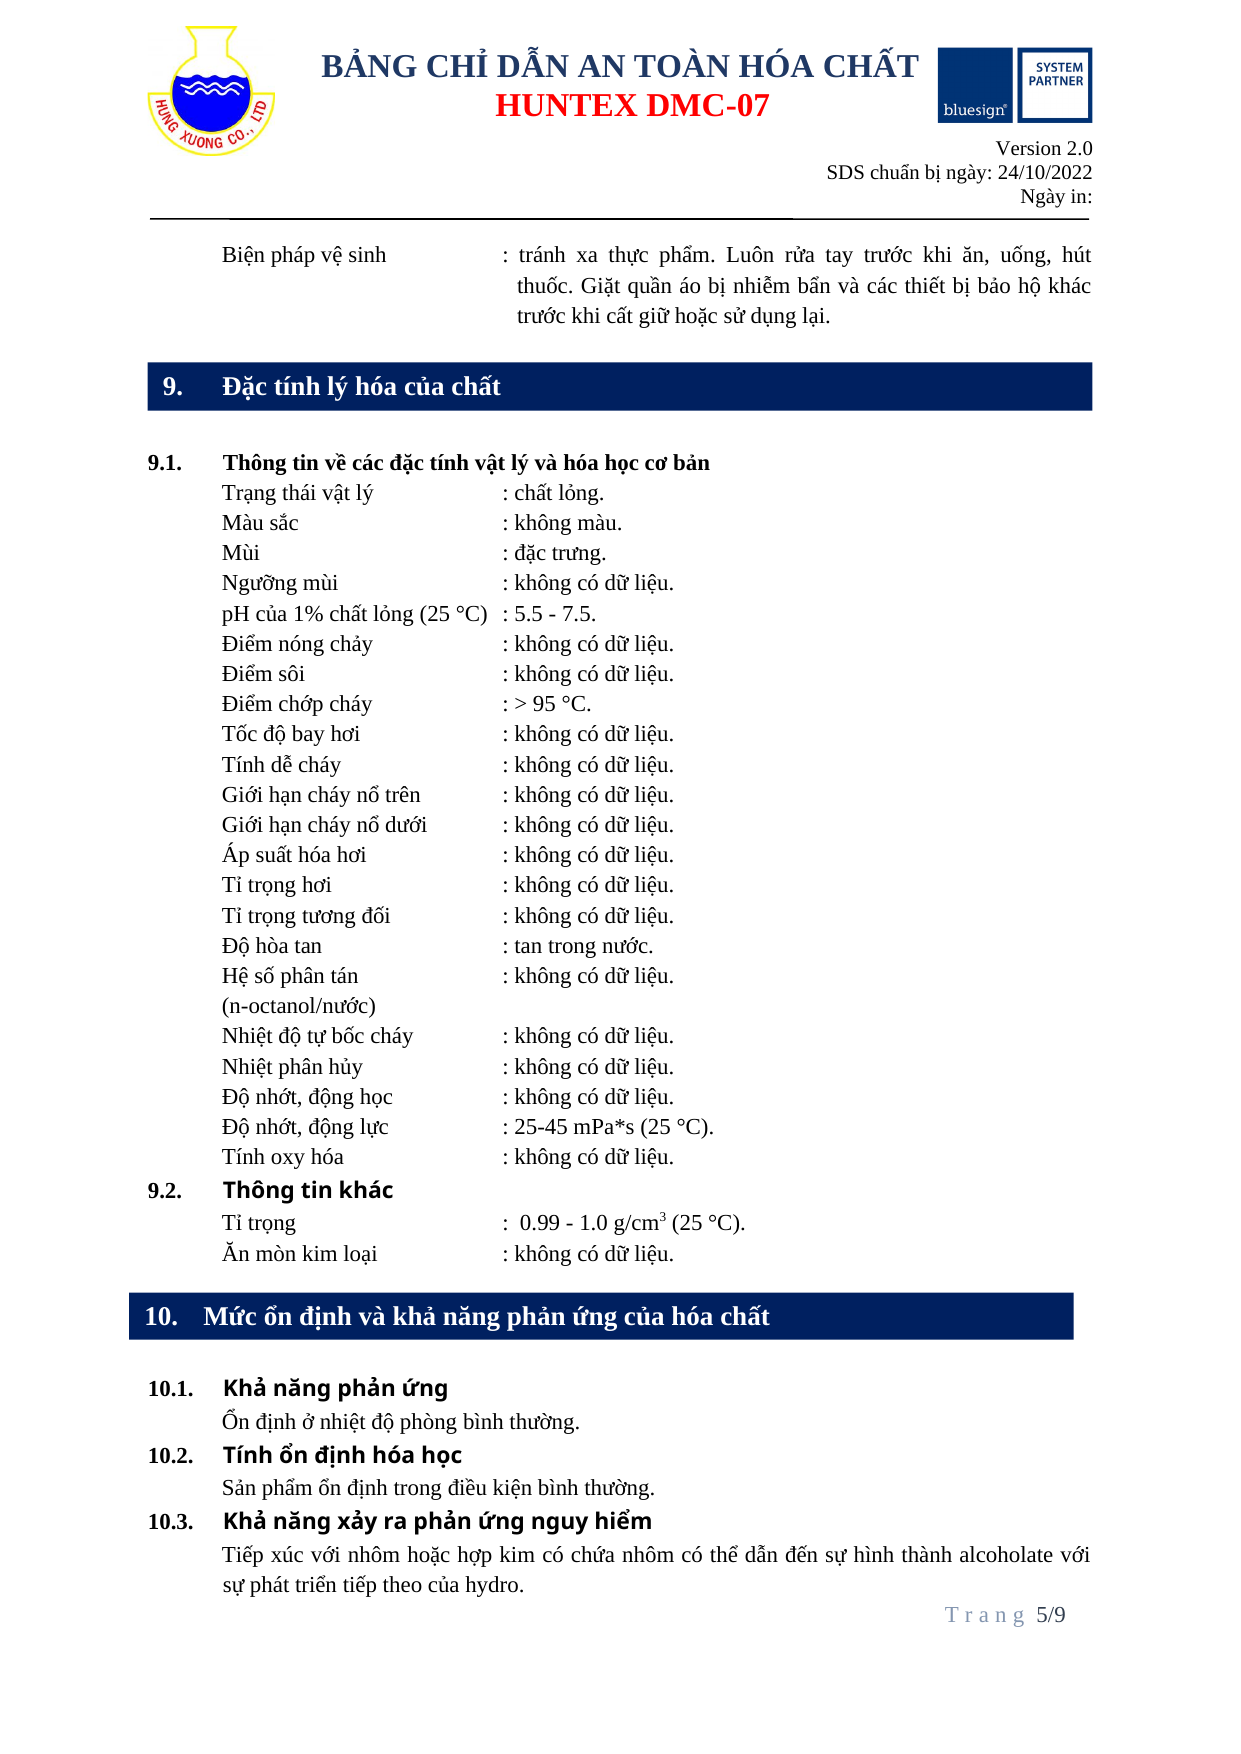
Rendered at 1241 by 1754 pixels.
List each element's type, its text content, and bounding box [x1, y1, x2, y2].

text Tỉ trọng hơi : không có dữ liệu. [148, 871, 1092, 898]
text Tính oxy hóa : không có dữ liệu. [148, 1143, 1092, 1170]
text Điểm chớp cháy : > 95 °C. [148, 690, 1092, 717]
picture [937, 45, 1093, 125]
picture [147, 26, 275, 156]
text Giới hạn cháy nổ trên : không có dữ liệu. [148, 781, 1092, 807]
text 10.2. Tính ổn định hóa học [148, 1438, 1092, 1470]
text Tỉ trọng : 0.99 - 1.0 g/cm3 (25 °C). [148, 1209, 1092, 1236]
text 10.1. Khả năng phản ứng [148, 1372, 1092, 1404]
text Nhiệt độ tự bốc cháy : không có dữ liệu. [148, 1022, 1092, 1049]
text Trạng thái vật lý : chất lỏng. [148, 479, 1092, 505]
text Ngưỡng mùi : không có dữ liệu. [148, 569, 1092, 596]
text Nhiệt phân hủy : không có dữ liệu. [148, 1053, 1092, 1079]
text Điểm sôi : không có dữ liệu. [148, 660, 1092, 686]
text (n-octanol/nước) [148, 992, 1092, 1019]
text Sản phẩm ổn định trong điều kiện bình thường. [148, 1474, 1092, 1501]
text Ổn định ở nhiệt độ phòng bình thường. [148, 1408, 1092, 1435]
text Mùi : đặc trưng. [148, 539, 1092, 566]
text Độ nhớt, động lực : 25-45 mPa*s (25 °C). [148, 1113, 1092, 1139]
text 9.1. Thông tin về các đặc tính vật lý và hóa học cơ bản [148, 448, 1092, 475]
text Độ nhớt, động học : không có dữ liệu. [148, 1083, 1092, 1109]
text 9.2. Thông tin khác [148, 1173, 1092, 1205]
text Ăn mòn kim loại : không có dữ liệu. [148, 1240, 1092, 1266]
text Tính dễ cháy : không có dữ liệu. [148, 751, 1092, 777]
text Tiếp xúc với nhôm hoặc hợp kim có chứa nhôm có thể dẫn đến sự hình thành alcoholate với sự phát triển tiếp theo của hydro. [222, 1541, 1092, 1597]
text pH của 1% chất lỏng (25 °C) : 5.5 - 7.5. [148, 599, 1092, 626]
text Tỉ trọng tương đối : không có dữ liệu. [148, 902, 1092, 928]
text Áp suất hóa hơi : không có dữ liệu. [148, 841, 1092, 868]
text Màu sắc : không màu. [148, 509, 1092, 535]
text 10.3. Khả năng xảy ra phản ứng nguy hiểm [148, 1505, 1092, 1536]
text Giới hạn cháy nổ dưới : không có dữ liệu. [148, 811, 1092, 837]
text Tốc độ bay hơi : không có dữ liệu. [148, 720, 1092, 747]
text Hệ số phân tán : không có dữ liệu. [148, 962, 1092, 988]
text Biện pháp vệ sinh : tránh xa thực phẩm. Luôn rửa tay trước khi ăn, uống, hút thuốc. Giặt quần áo bị nhiễm bẩn và các thiết bị bảo hộ khác trước khi cất giữ hoặc sử dụng lại. [222, 242, 1092, 328]
text Độ hòa tan : tan trong nước. [148, 932, 1092, 958]
text Điểm nóng chảy : không có dữ liệu. [148, 630, 1092, 656]
